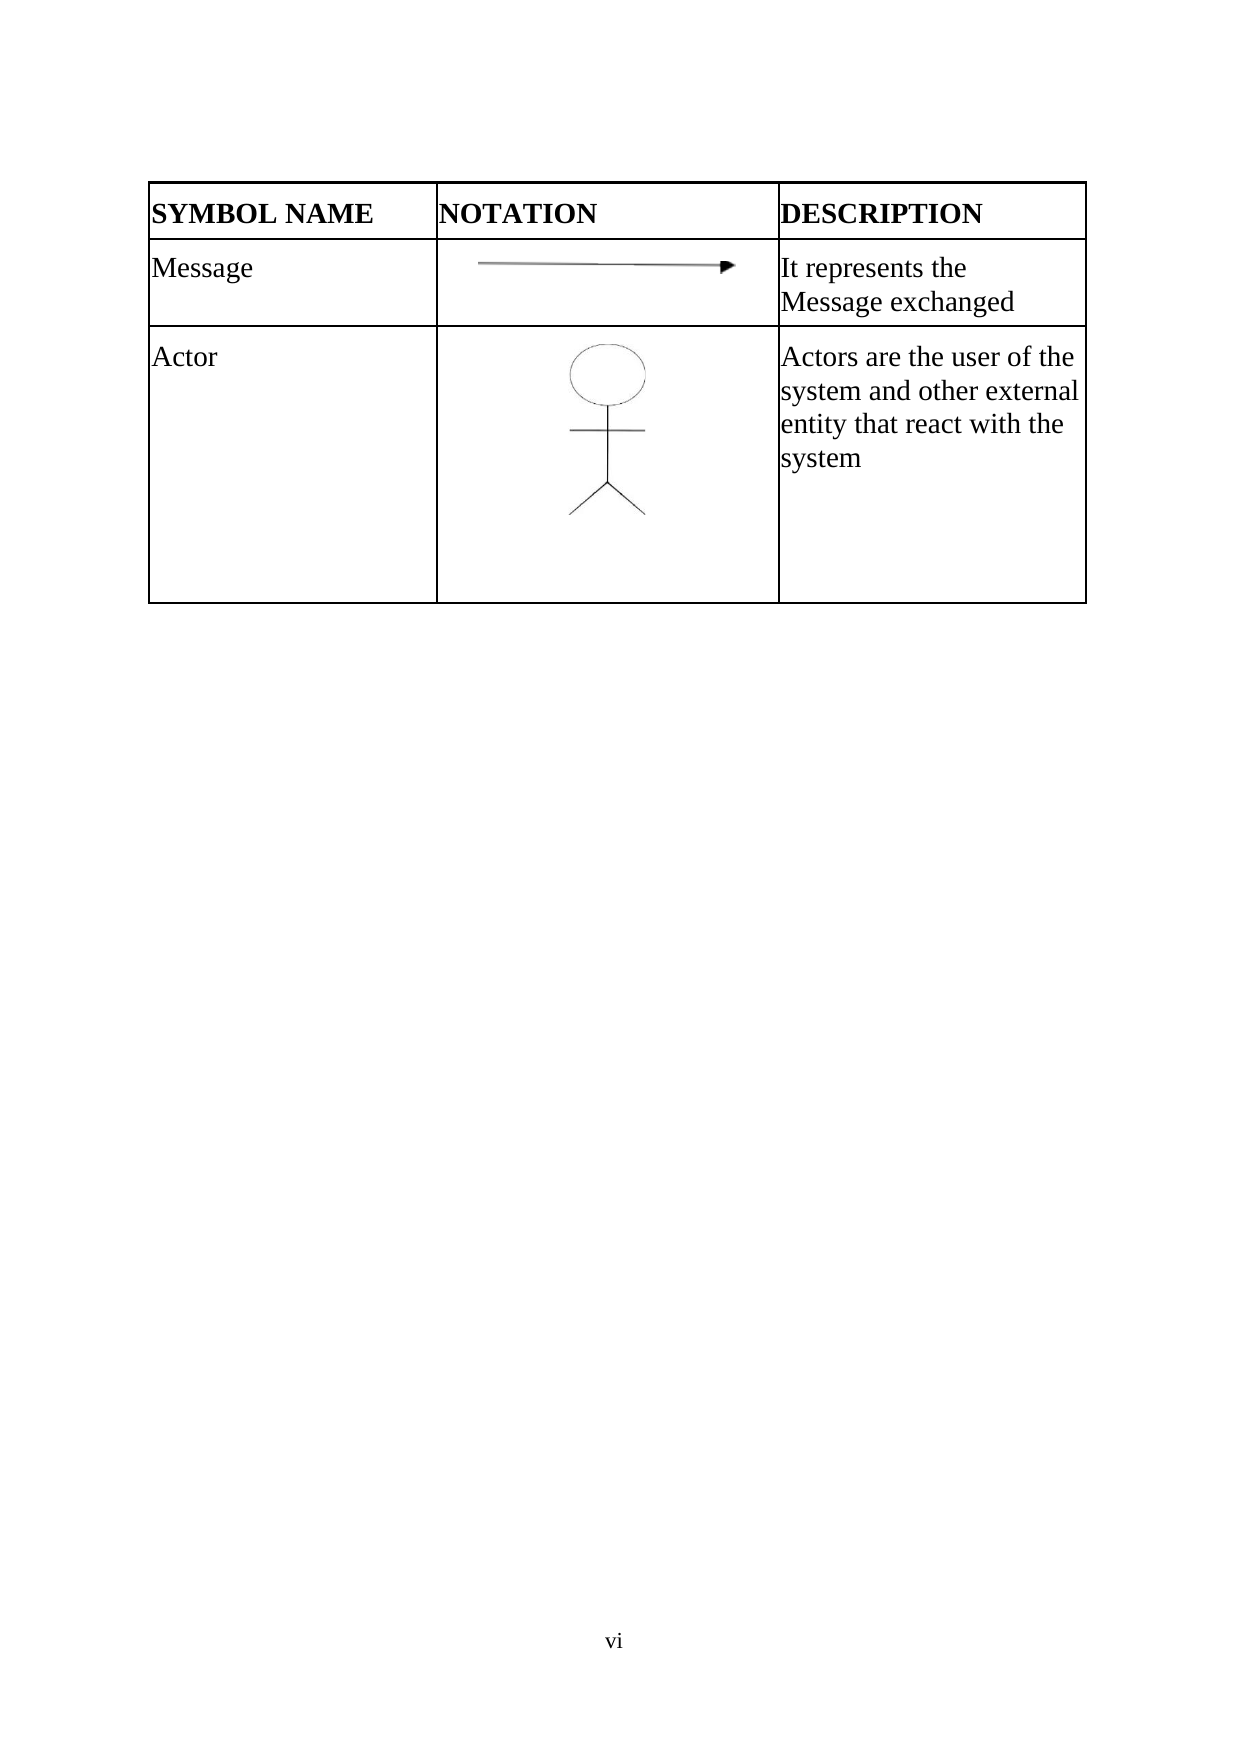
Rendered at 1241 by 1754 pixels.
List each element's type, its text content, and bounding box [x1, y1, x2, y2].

table_header NOTATION [438, 184, 778, 237]
table_cell Actors are the user of the system and other external entity that react with the system [780, 327, 1085, 602]
table_cell Message [150, 240, 436, 325]
picture [568, 344, 646, 515]
table_cell [438, 327, 778, 602]
picture [478, 261, 736, 274]
table_header SYMBOL NAME [150, 184, 436, 237]
table_cell Actor [150, 327, 436, 602]
table_header DESCRIPTION [780, 184, 1085, 237]
table_cell It represents the Message exchanged [780, 240, 1085, 325]
table_cell [438, 240, 778, 325]
